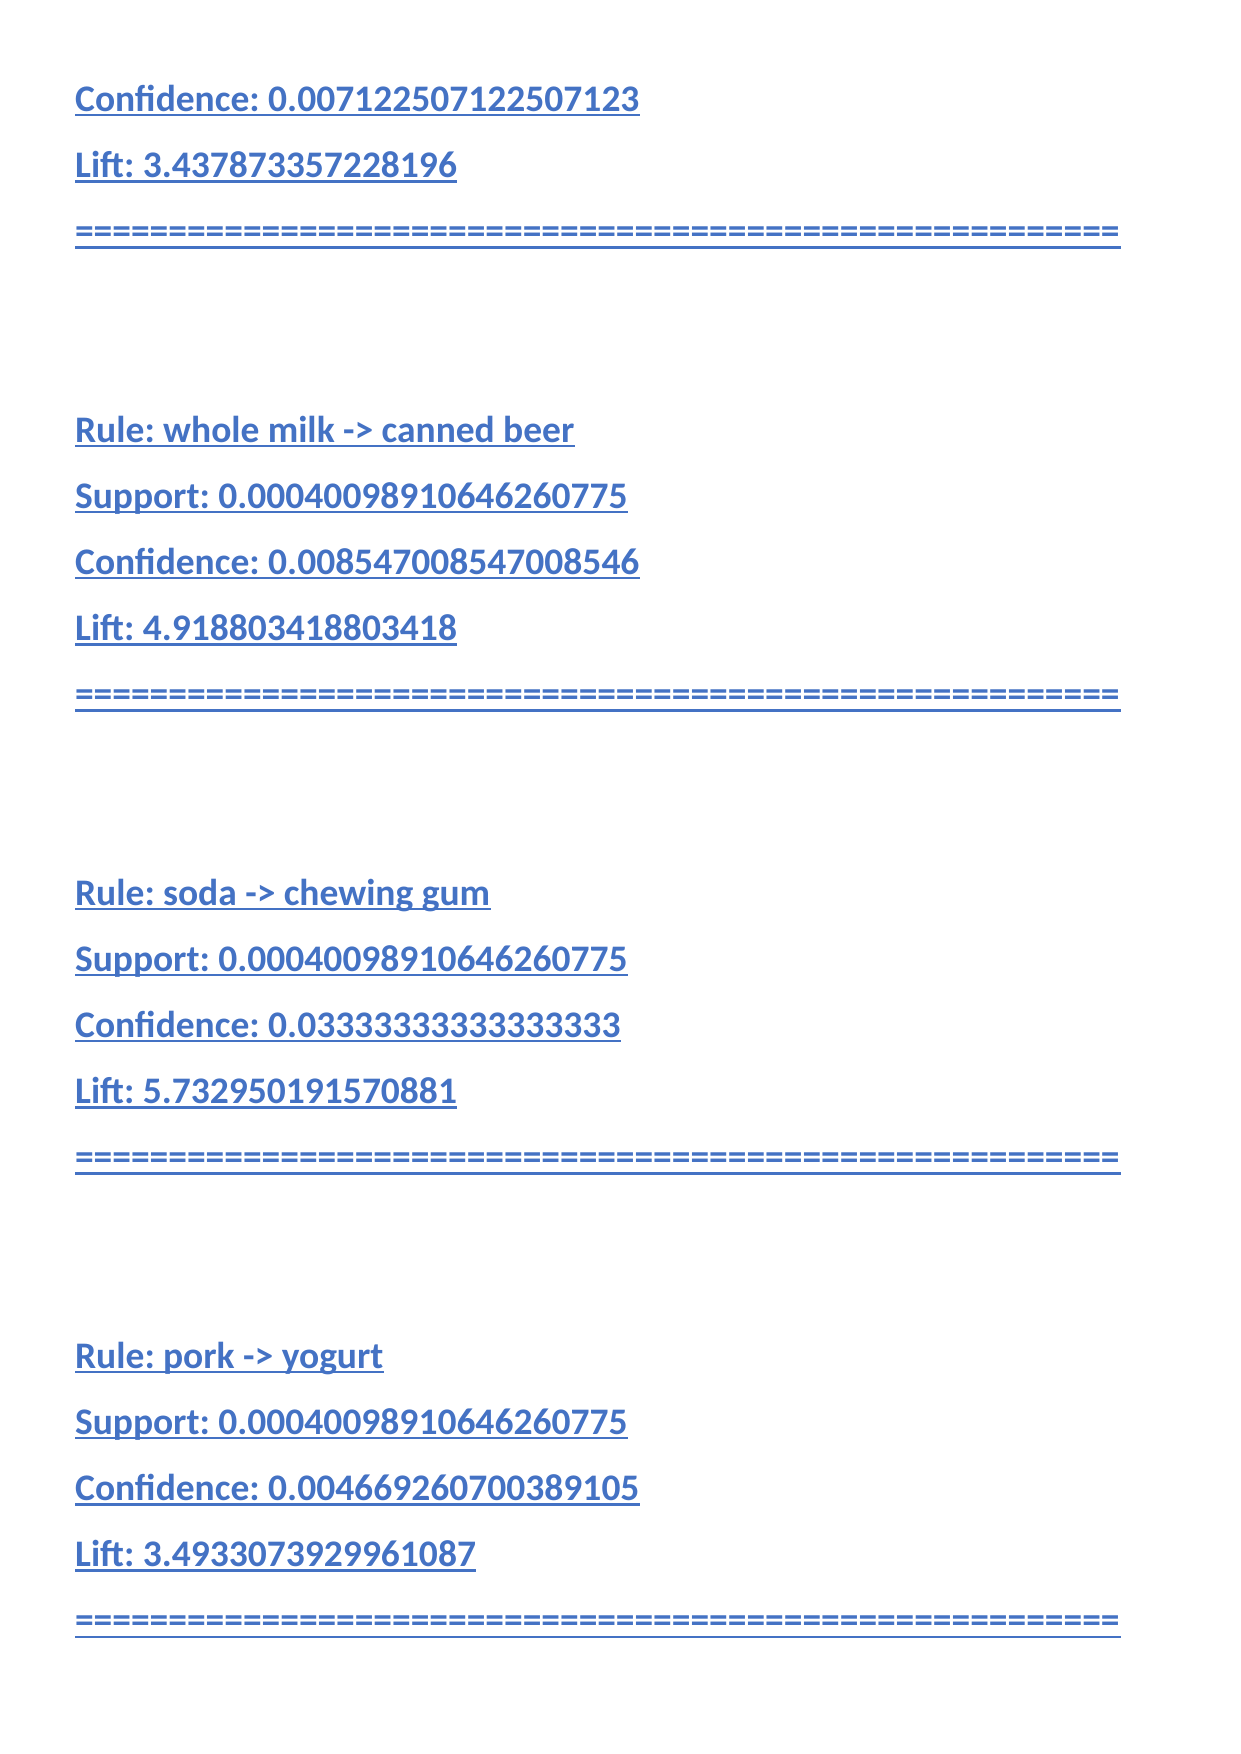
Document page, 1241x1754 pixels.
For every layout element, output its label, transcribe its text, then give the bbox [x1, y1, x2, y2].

text Support: 0.00040098910646260775 [75, 472, 1165, 518]
text Lift: 5.732950191570881 [75, 1067, 1165, 1113]
text Rule: soda -> chewing gum [75, 869, 1165, 914]
text Confidence: 0.007122507122507123 [75, 75, 1165, 121]
text Confidence: 0.008547008547008546 [75, 538, 1165, 584]
text ======================================================== [75, 1133, 1165, 1179]
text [75, 1596, 1165, 1642]
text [75, 207, 1165, 253]
text Rule: pork -> yogurt [75, 1332, 1165, 1378]
text Confidence: 0.004669260700389105 [75, 1464, 1165, 1510]
text Lift: 3.4933073929961087 [75, 1530, 1165, 1576]
text Support: 0.00040098910646260775 [75, 935, 1165, 981]
text Lift: 4.918803418803418 [75, 604, 1165, 650]
text Support: 0.00040098910646260775 [75, 1398, 1165, 1444]
text ======================================================== [75, 670, 1165, 716]
text Lift: 3.437873357228196 [75, 141, 1165, 187]
text Rule: whole milk -> canned beer [75, 406, 1165, 452]
text Confidence: 0.03333333333333333 [75, 1001, 1165, 1047]
